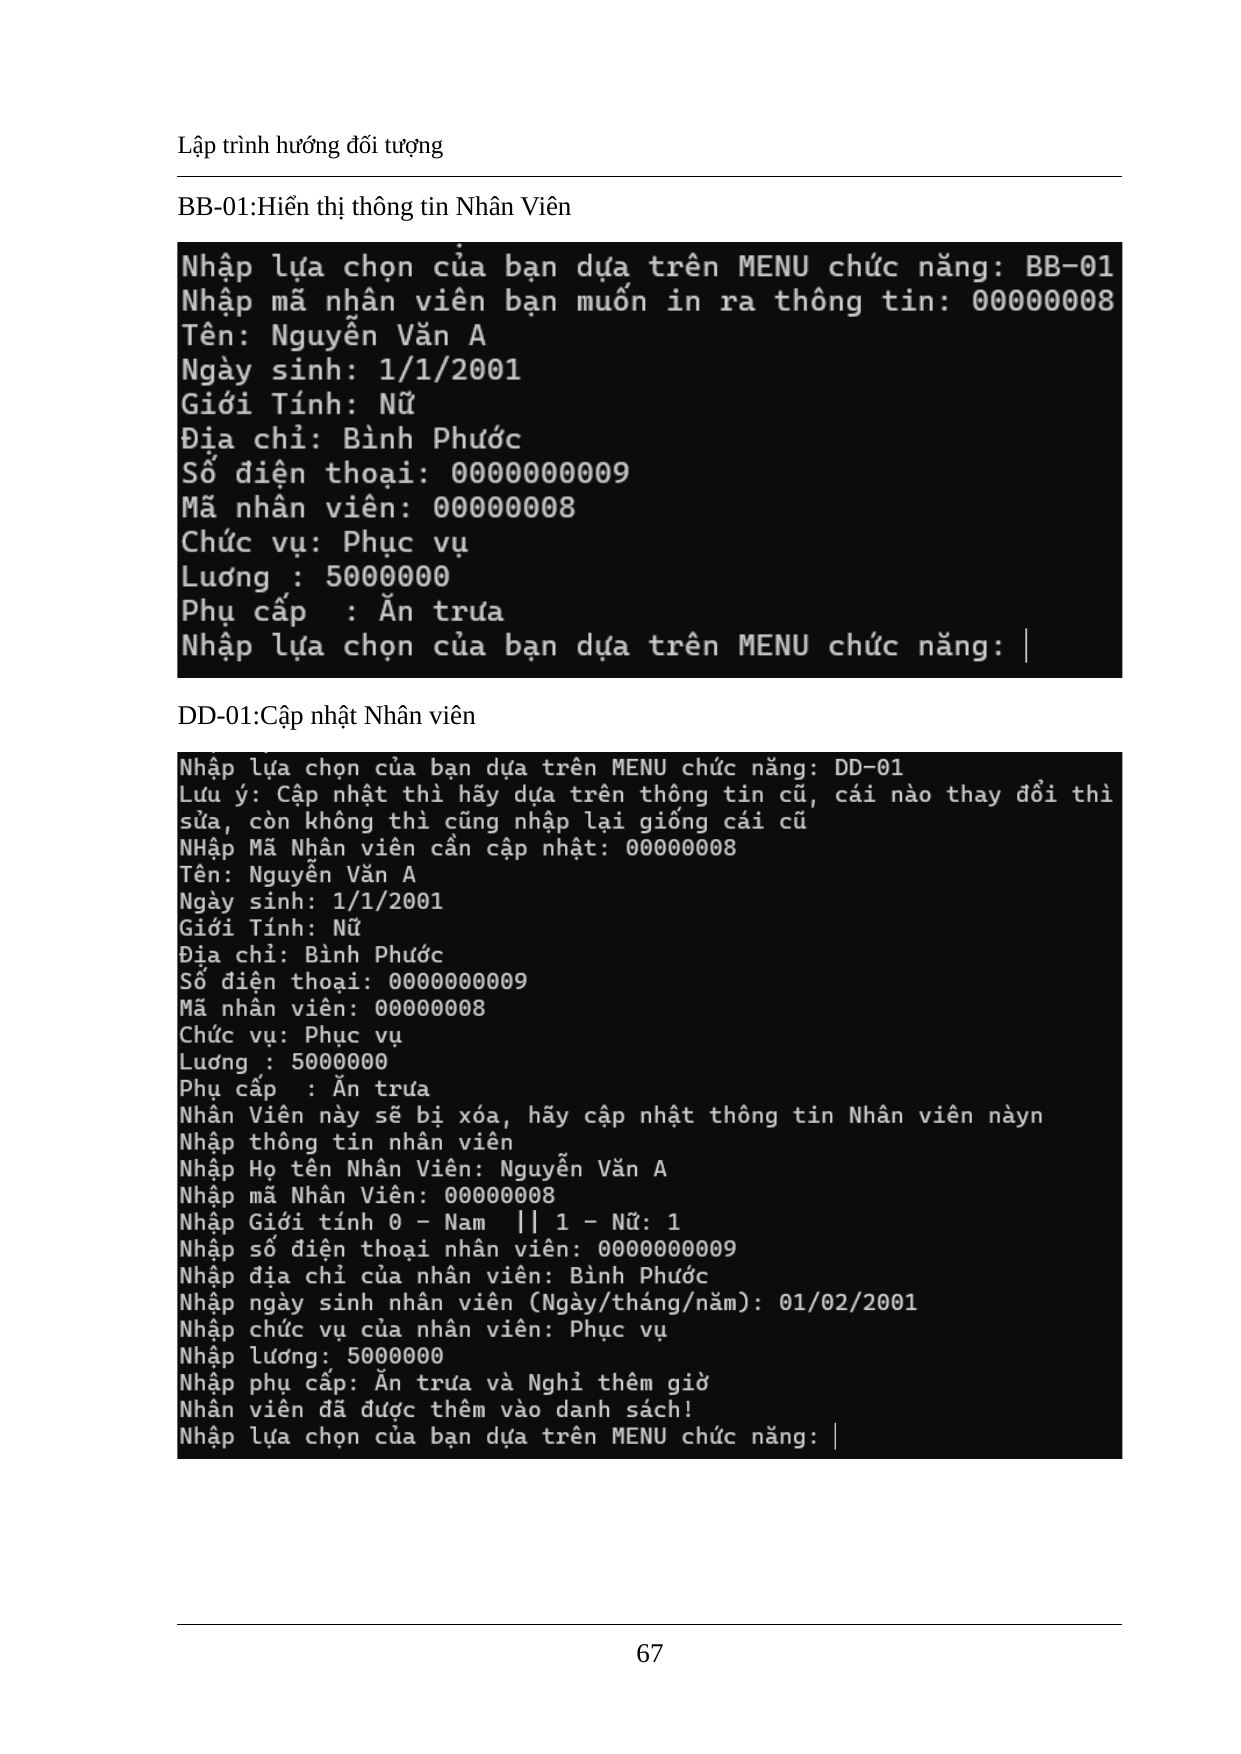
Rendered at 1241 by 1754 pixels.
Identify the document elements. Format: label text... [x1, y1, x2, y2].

picture [177, 752, 1123, 1459]
picture [177, 242, 1123, 678]
text DD-01:Cập nhật Nhân viên [177, 699, 1122, 731]
text BB-01:Hiển thị thông tin Nhân Viên [177, 189, 1122, 221]
